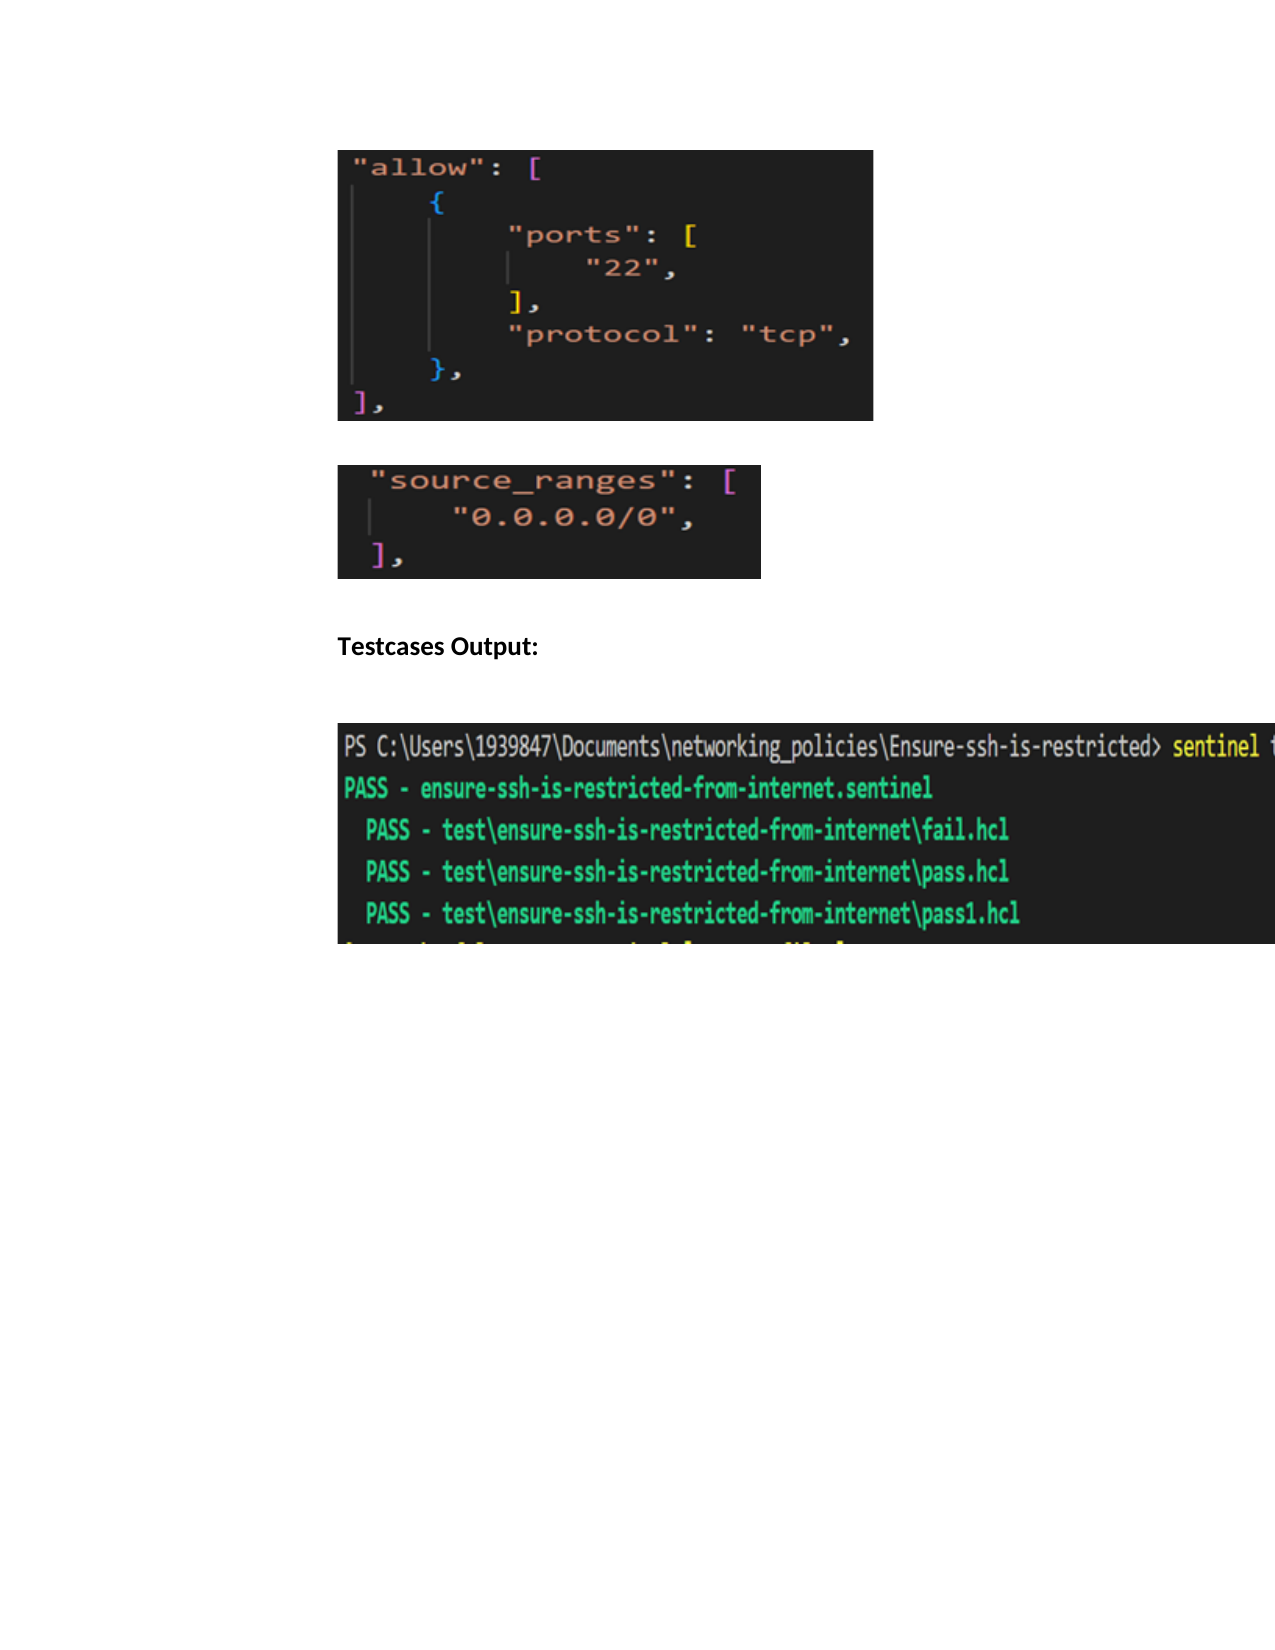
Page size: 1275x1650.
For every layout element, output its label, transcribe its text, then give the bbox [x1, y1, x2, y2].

picture [337, 465, 761, 579]
text Testcases Output: [337, 629, 1125, 662]
picture [337, 150, 874, 421]
picture [337, 723, 1275, 944]
